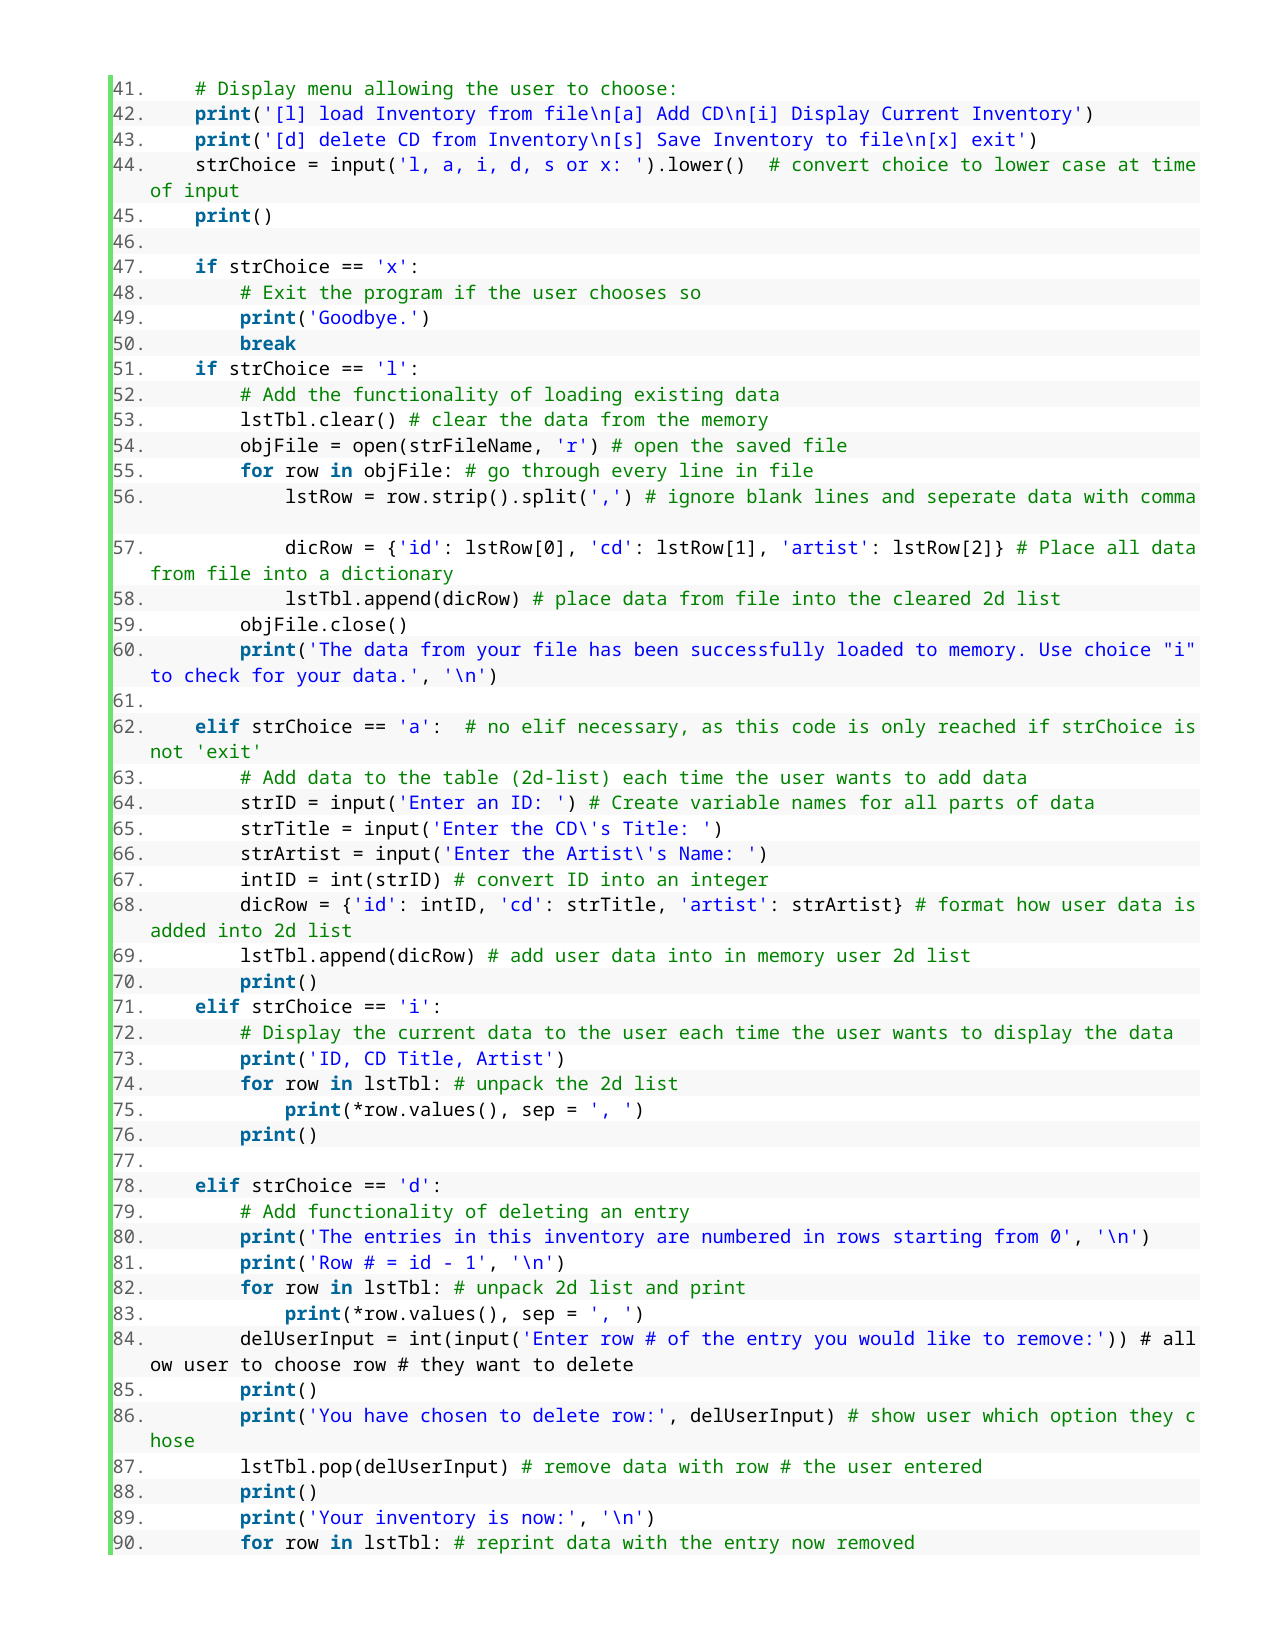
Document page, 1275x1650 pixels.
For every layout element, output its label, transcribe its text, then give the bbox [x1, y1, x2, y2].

list strID = input('Enter an ID: ') # Create variable names for all parts of data [113, 789, 1200, 815]
list lstTbl.append(dicRow) # add user data into in memory user 2d list [113, 943, 1200, 968]
list dicRow = {'id': lstRow[0], 'cd': lstRow[1], 'artist': lstRow[2]} # Place all data from file into a dictionary [113, 534, 1200, 585]
list # Add data to the table (2d-list) each time the user wants to add data [113, 764, 1200, 789]
list elif strChoice == 'd': [113, 1172, 1200, 1198]
list strArtist = input('Enter the Artist\'s Name: ') [113, 841, 1200, 866]
list print() [113, 1479, 1200, 1504]
list for row in lstTbl: # reprint data with the entry now removed [113, 1530, 1200, 1555]
list print(*row.values(), sep = ', ') [113, 1300, 1200, 1326]
list for row in lstTbl: # unpack the 2d list [113, 1070, 1200, 1096]
list lstTbl.clear() # clear the data from the memory [113, 407, 1200, 432]
list lstTbl.append(dicRow) # place data from file into the cleared 2d list [113, 585, 1200, 611]
list print('[d] delete CD from Inventory\n[s] Save Inventory to file\n[x] exit') [113, 126, 1200, 152]
list if strChoice == 'l': [113, 356, 1200, 381]
list print('Goodbye.') [113, 305, 1200, 330]
list print('Your inventory is now:', '\n') [113, 1504, 1200, 1530]
list print() [113, 1121, 1200, 1147]
list print('You have chosen to delete row:', delUserInput) # show user which option they chose [113, 1402, 1200, 1453]
list # Display menu allowing the user to choose: [113, 75, 1200, 101]
list lstTbl.pop(delUserInput) # remove data with row # the user entered [113, 1453, 1200, 1479]
list print('The data from your file has been successfully loaded to memory. Use choice "i" to check for your data.', '\n') [113, 636, 1200, 687]
list print() [113, 968, 1200, 994]
list print('[l] load Inventory from file\n[a] Add CD\n[i] Display Current Inventory') [113, 101, 1200, 126]
list delUserInput = int(input('Enter row # of the entry you would like to remove:')) # allow user to choose row # they want to delete [113, 1326, 1200, 1377]
list print(*row.values(), sep = ', ') [113, 1096, 1200, 1121]
list objFile.close() [113, 611, 1200, 636]
list elif strChoice == 'i': [113, 994, 1200, 1019]
list objFile = open(strFileName, 'r') # open the saved file [113, 432, 1200, 458]
list # Add the functionality of loading existing data [113, 381, 1200, 407]
list # Exit the program if the user chooses so [113, 279, 1200, 305]
list for row in lstTbl: # unpack 2d list and print [113, 1274, 1200, 1300]
list print('ID, CD Title, Artist') [113, 1045, 1200, 1070]
list intID = int(strID) # convert ID into an integer [113, 866, 1200, 892]
list elif strChoice == 'a': # no elif necessary, as this code is only reached if strChoice is not 'exit' [113, 713, 1200, 764]
list print('The entries in this inventory are numbered in rows starting from 0', '\n') [113, 1223, 1200, 1249]
list strTitle = input('Enter the CD\'s Title: ') [113, 815, 1200, 841]
list print() [113, 203, 1200, 228]
list strChoice = input('l, a, i, d, s or x: ').lower() # convert choice to lower case at time of input [113, 152, 1200, 203]
list print() [113, 1377, 1200, 1402]
list break [113, 330, 1200, 356]
list # Add functionality of deleting an entry [113, 1198, 1200, 1223]
list # Display the current data to the user each time the user wants to display the data [113, 1019, 1200, 1045]
list lstRow = row.strip().split(',') # ignore blank lines and seperate data with comma [113, 483, 1200, 534]
list for row in objFile: # go through every line in file [113, 458, 1200, 483]
list if strChoice == 'x': [113, 254, 1200, 279]
list dicRow = {'id': intID, 'cd': strTitle, 'artist': strArtist} # format how user data is added into 2d list [113, 892, 1200, 943]
list print('Row # = id - 1', '\n') [113, 1249, 1200, 1274]
